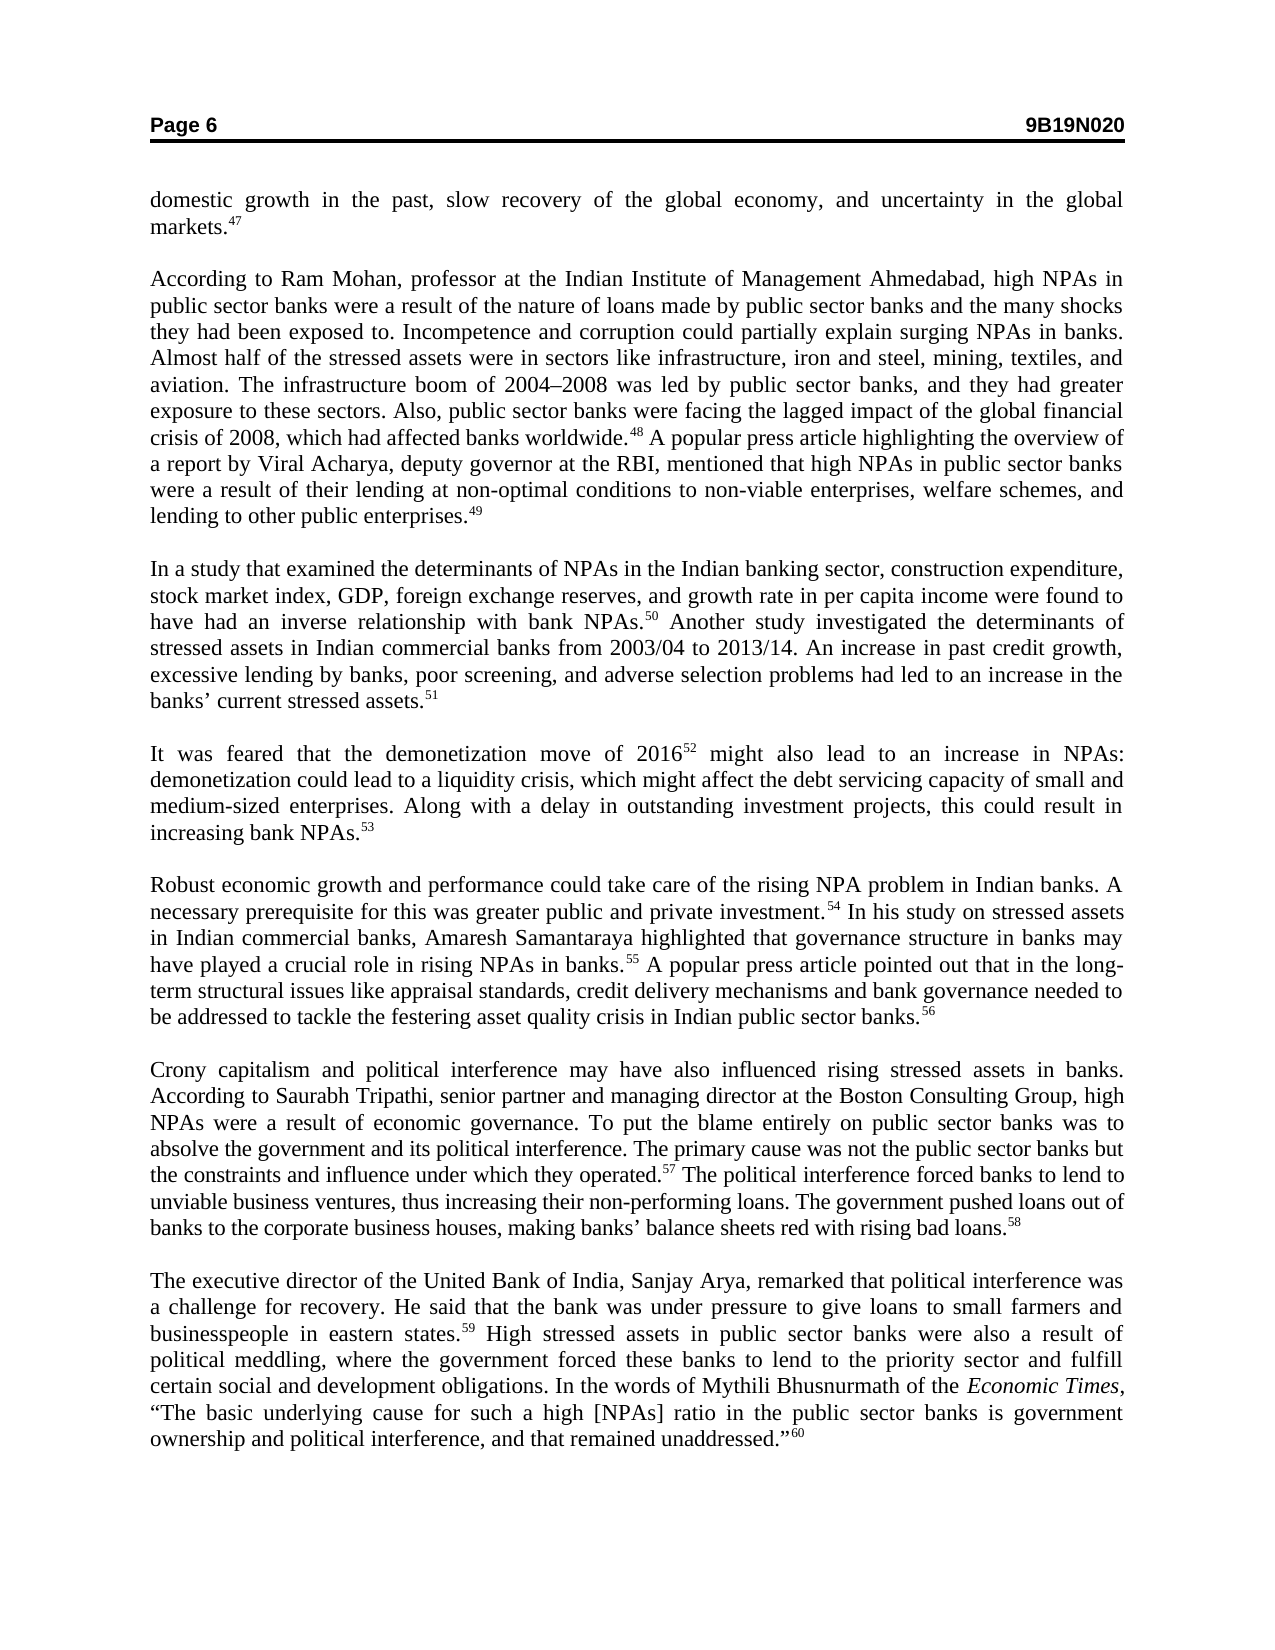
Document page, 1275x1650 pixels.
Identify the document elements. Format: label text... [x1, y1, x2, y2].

text According to Ram Mohan, professor at the Indian Institute of Management Ahmedabad, high NPAs in public sector banks were a result of the nature of loans made by public sector banks and the many shocks they had been exposed to. Incompetence and corruption could partially explain surging NPAs in banks. Almost half of the stressed assets were in sectors like infrastructure, iron and steel, mining, textiles, and aviation. The infrastructure boom of 2004–2008 was led by public sector banks, and they had greater exposure to these sectors. Also, public sector banks were facing the lagged impact of the global financial crisis of 2008, which had affected banks worldwide. A popular press article highlighting the overview of a report by Viral Acharya, deputy governor at the RBI, mentioned that high NPAs in public sector banks were a result of their lending at non-optimal conditions to non-viable enterprises, welfare schemes, and lending to other public enterprises. [150, 265, 1125, 529]
text In a study that examined the determinants of NPAs in the Indian banking sector, construction expenditure, stock market index, GDP, foreign exchange reserves, and growth rate in per capita income were found to have had an inverse relationship with bank NPAs. Another study investigated the determinants of stressed assets in Indian commercial banks from 2003/04 to 2013/14. An increase in past credit growth, excessive lending by banks, poor screening, and adverse selection problems had led to an increase in the banks’ current stressed assets. [150, 555, 1125, 713]
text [150, 186, 1125, 239]
text Crony capitalism and political interference may have also influenced rising stressed assets in banks. According to Saurabh Tripathi, senior partner and managing director at the Boston Consulting Group, high NPAs were a result of economic governance. To put the blame entirely on public sector banks was to absolve the government and its political interference. The primary cause was not the public sector banks but the constraints and influence under which they operated. The political interference forced banks to lend to unviable business ventures, thus increasing their non-performing loans. The government pushed loans out of banks to the corporate business houses, making banks’ balance sheets red with rising bad loans. [150, 1056, 1125, 1241]
text The executive director of the United Bank of India, Sanjay Arya, remarked that political interference was a challenge for recovery. He said that the bank was under pressure to give loans to small farmers and businesspeople in eastern states. High stressed assets in public sector banks were also a result of political meddling, where the government forced these banks to lend to the priority sector and fulfill certain social and development obligations. In the words of Mythili Bhusnurmath of the Economic Times, “The basic underlying cause for such a high [NPAs] ratio in the public sector banks is government ownership and political interference, and that remained unaddressed.” [150, 1267, 1125, 1451]
text It was feared that the demonetization move of 2016 might also lead to an increase in NPAs: demonetization could lead to a liquidity crisis, which might affect the debt servicing capacity of small and medium-sized enterprises. Along with a delay in outstanding investment projects, this could result in increasing bank NPAs. [150, 740, 1125, 845]
text Robust economic growth and performance could take care of the rising NPA problem in Indian banks. A necessary prerequisite for this was greater public and private investment. In his study on stressed assets in Indian commercial banks, Amaresh Samantaraya highlighted that governance structure in banks may have played a crucial role in rising NPAs in banks. A popular press article pointed out that in the long-term structural issues like appraisal standards, credit delivery mechanisms and bank governance needed to be addressed to tackle the festering asset quality crisis in Indian public sector banks. [150, 872, 1125, 1030]
